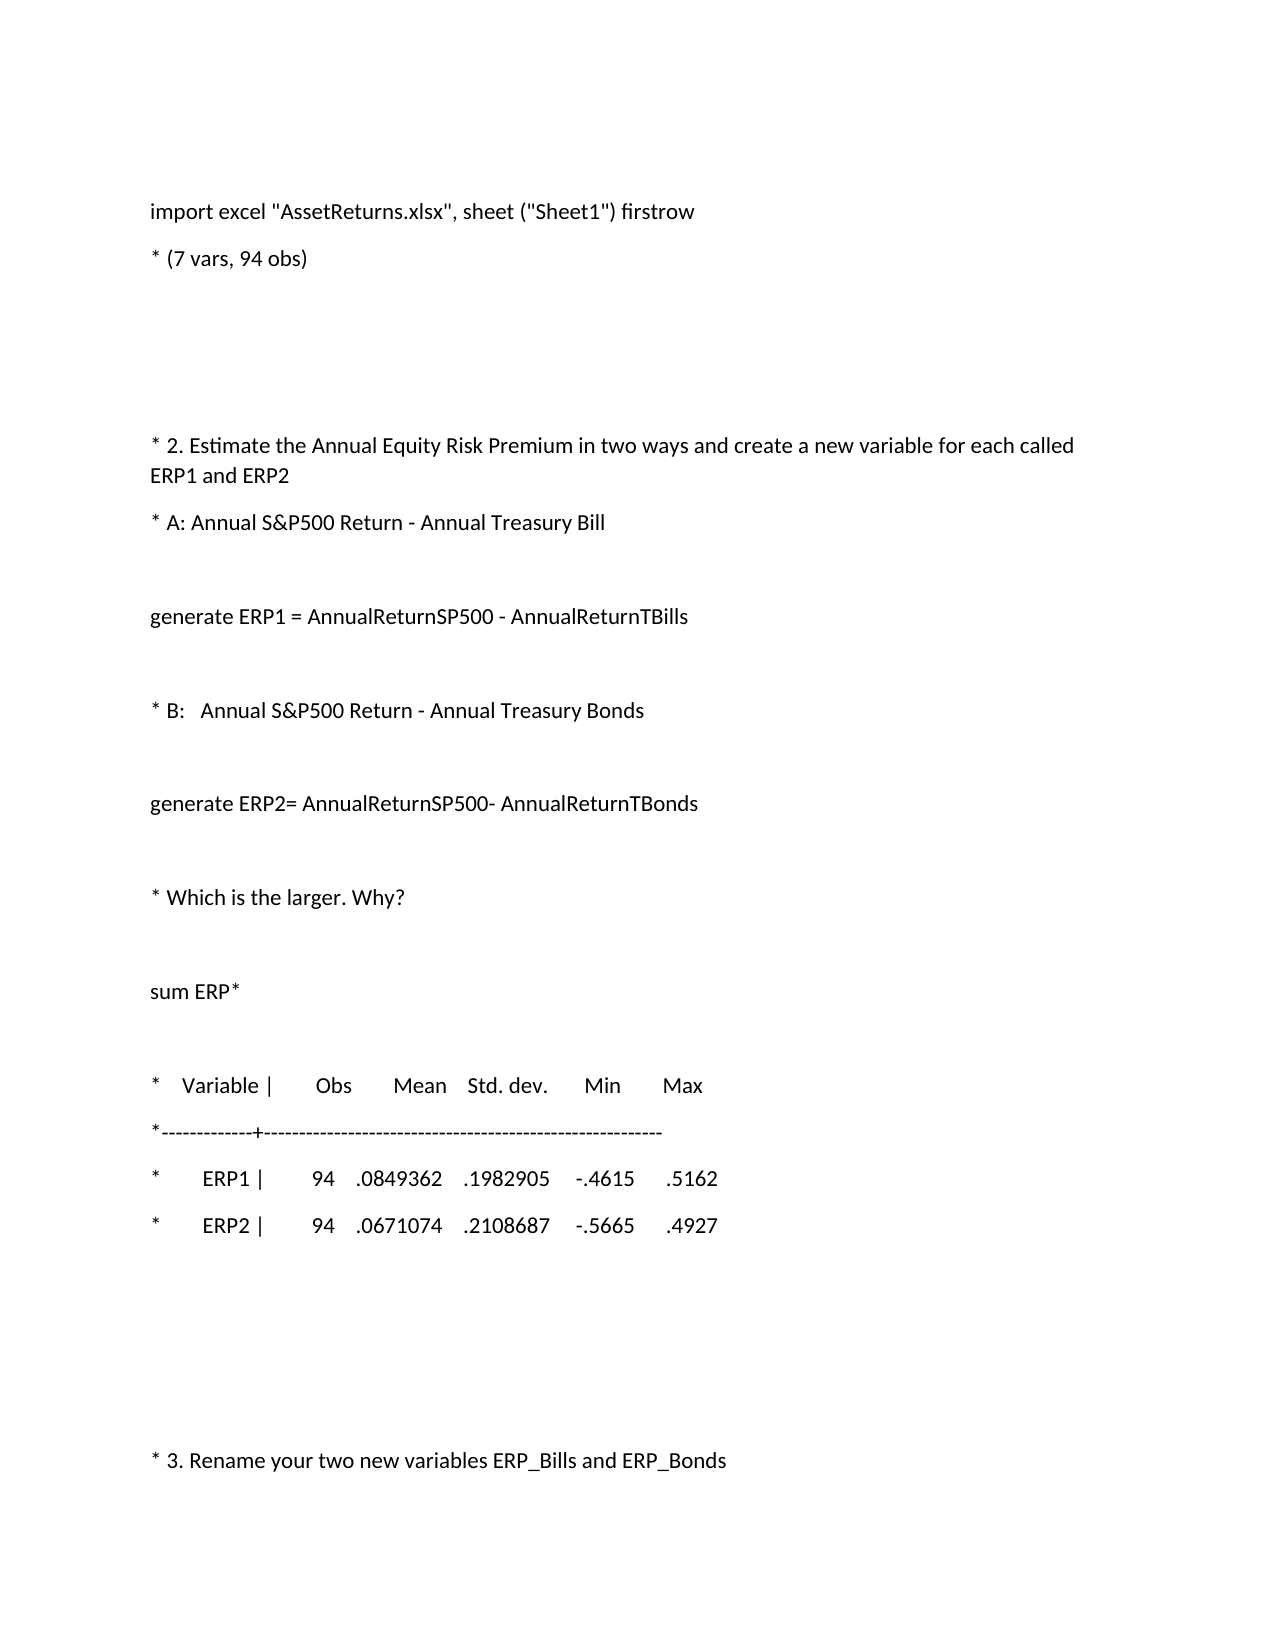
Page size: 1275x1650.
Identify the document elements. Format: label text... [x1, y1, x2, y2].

text * 3. Rename your two new variables ERP_Bills and ERP_Bonds [150, 1446, 1125, 1474]
text import excel "AssetReturns.xlsx", sheet ("Sheet1") firstrow [150, 197, 1125, 225]
text * Variable | Obs Mean Std. dev. Min Max [150, 1071, 1125, 1099]
text * 2. Estimate the Annual Equity Risk Premium in two ways and create a new variable for each called ERP1 and ERP2 [150, 431, 1125, 489]
text * ERP2 | 94 .0671074 .2108687 -.5665 .4927 [150, 1211, 1125, 1239]
text sum ERP* [150, 977, 1125, 1005]
text generate ERP1 = AnnualReturnSP500 - AnnualReturnTBills [150, 602, 1125, 630]
text *-------------+--------------------------------------------------------- [150, 1118, 1125, 1146]
text * (7 vars, 94 obs) [150, 244, 1125, 272]
text * Which is the larger. Why? [150, 883, 1125, 911]
text generate ERP2= AnnualReturnSP500- AnnualReturnTBonds [150, 789, 1125, 818]
text * A: Annual S&P500 Return - Annual Treasury Bill [150, 508, 1125, 536]
text * B: Annual S&P500 Return - Annual Treasury Bonds [150, 696, 1125, 724]
text * ERP1 | 94 .0849362 .1982905 -.4615 .5162 [150, 1164, 1125, 1193]
